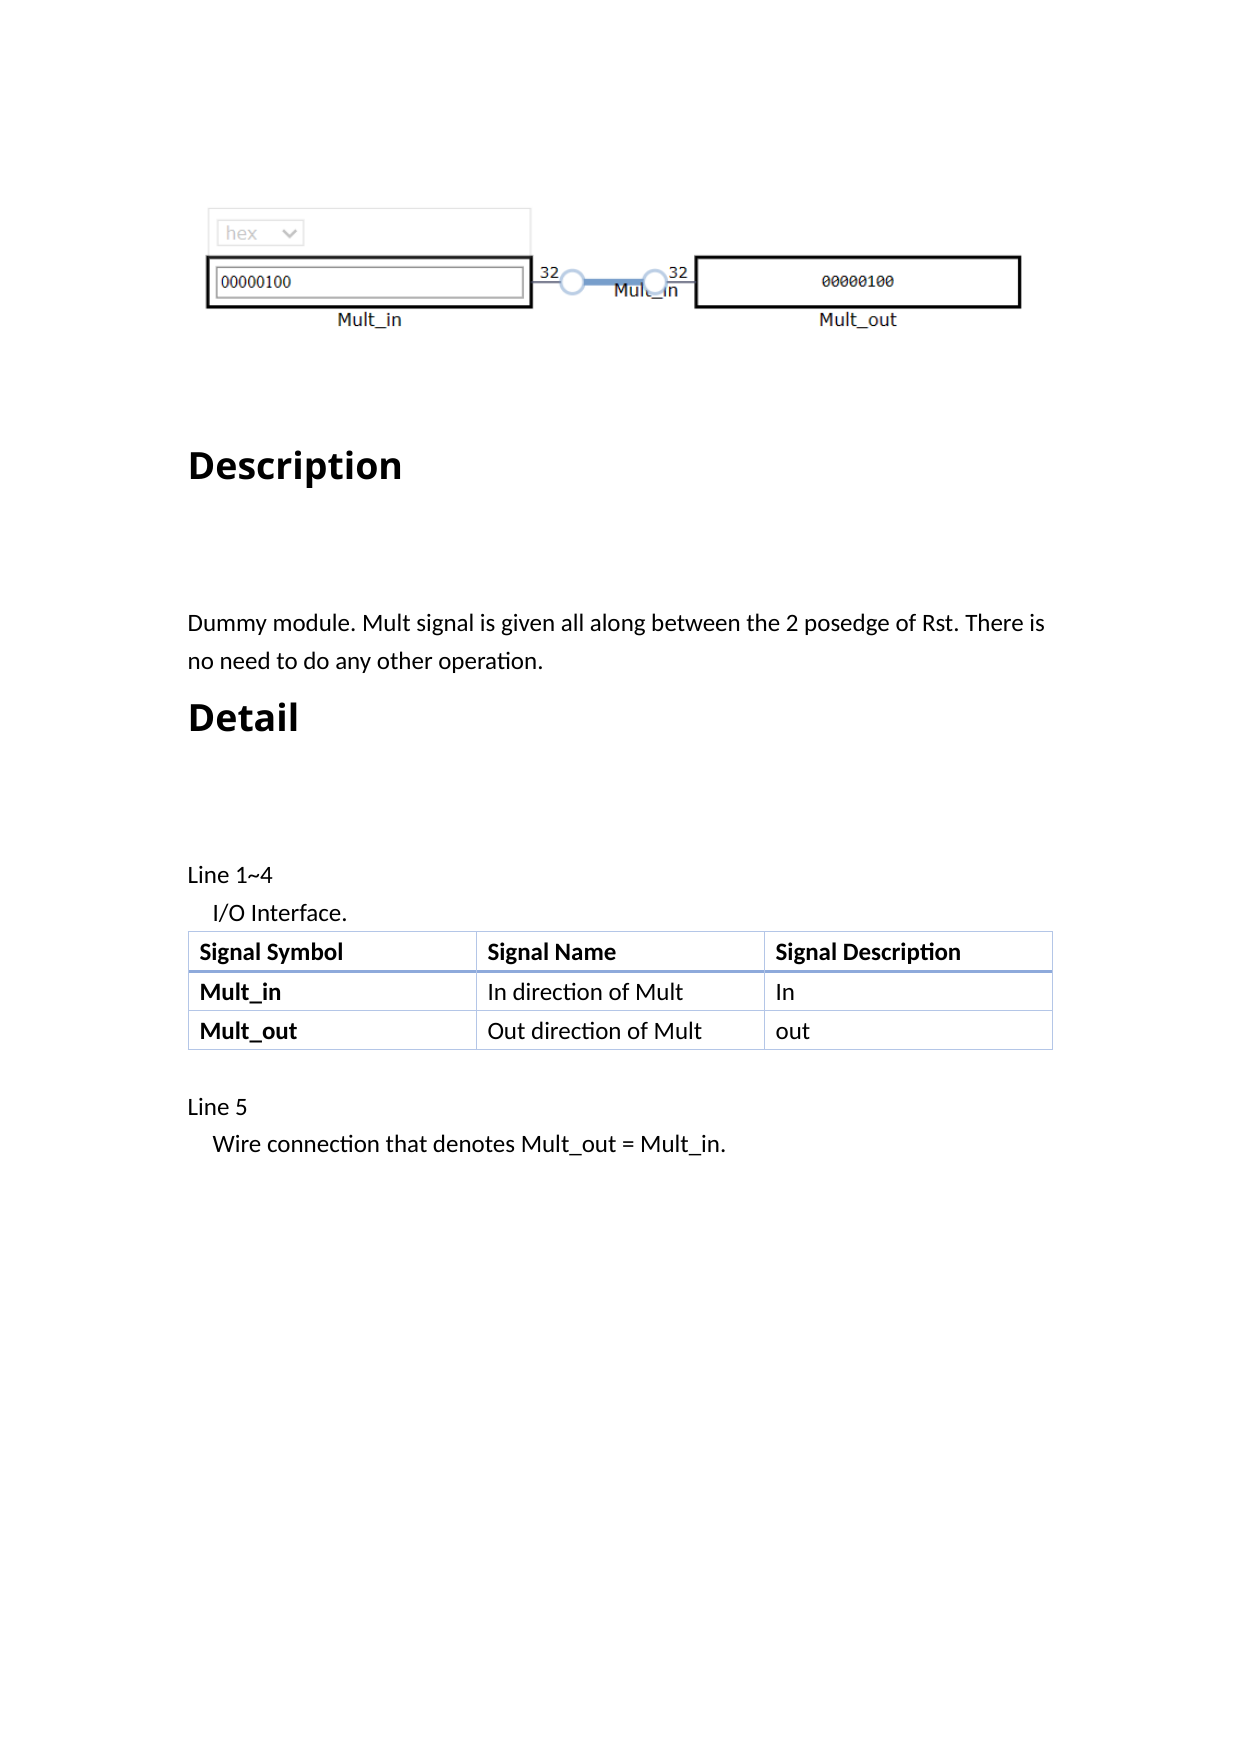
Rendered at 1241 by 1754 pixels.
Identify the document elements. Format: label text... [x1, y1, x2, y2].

table_cell Mult_in [189, 973, 476, 1010]
table_cell out [765, 1011, 1052, 1049]
table_cell Mult_out [189, 1011, 476, 1049]
table_cell In [765, 973, 1052, 1010]
text Line 5 [187, 1087, 1053, 1125]
subtitle Detail [187, 679, 1053, 754]
text Wire connection that denotes Mult_out = Mult_in. [212, 1125, 1053, 1162]
table_cell In direction of Mult [477, 973, 764, 1010]
table_cell Out direction of Mult [477, 1011, 764, 1049]
picture [187, 174, 1053, 418]
subtitle Description [187, 427, 1053, 502]
table_header Signal Symbol [189, 932, 476, 970]
text Line 1~4 [187, 856, 1053, 894]
text I/O Interface. [212, 894, 1053, 931]
table_header Signal Name [477, 932, 764, 970]
text Dummy module. Mult signal is given all along between the 2 posedge of Rst. There is no need to do any other operation. [187, 604, 1053, 679]
table_header Signal Description [765, 932, 1052, 970]
